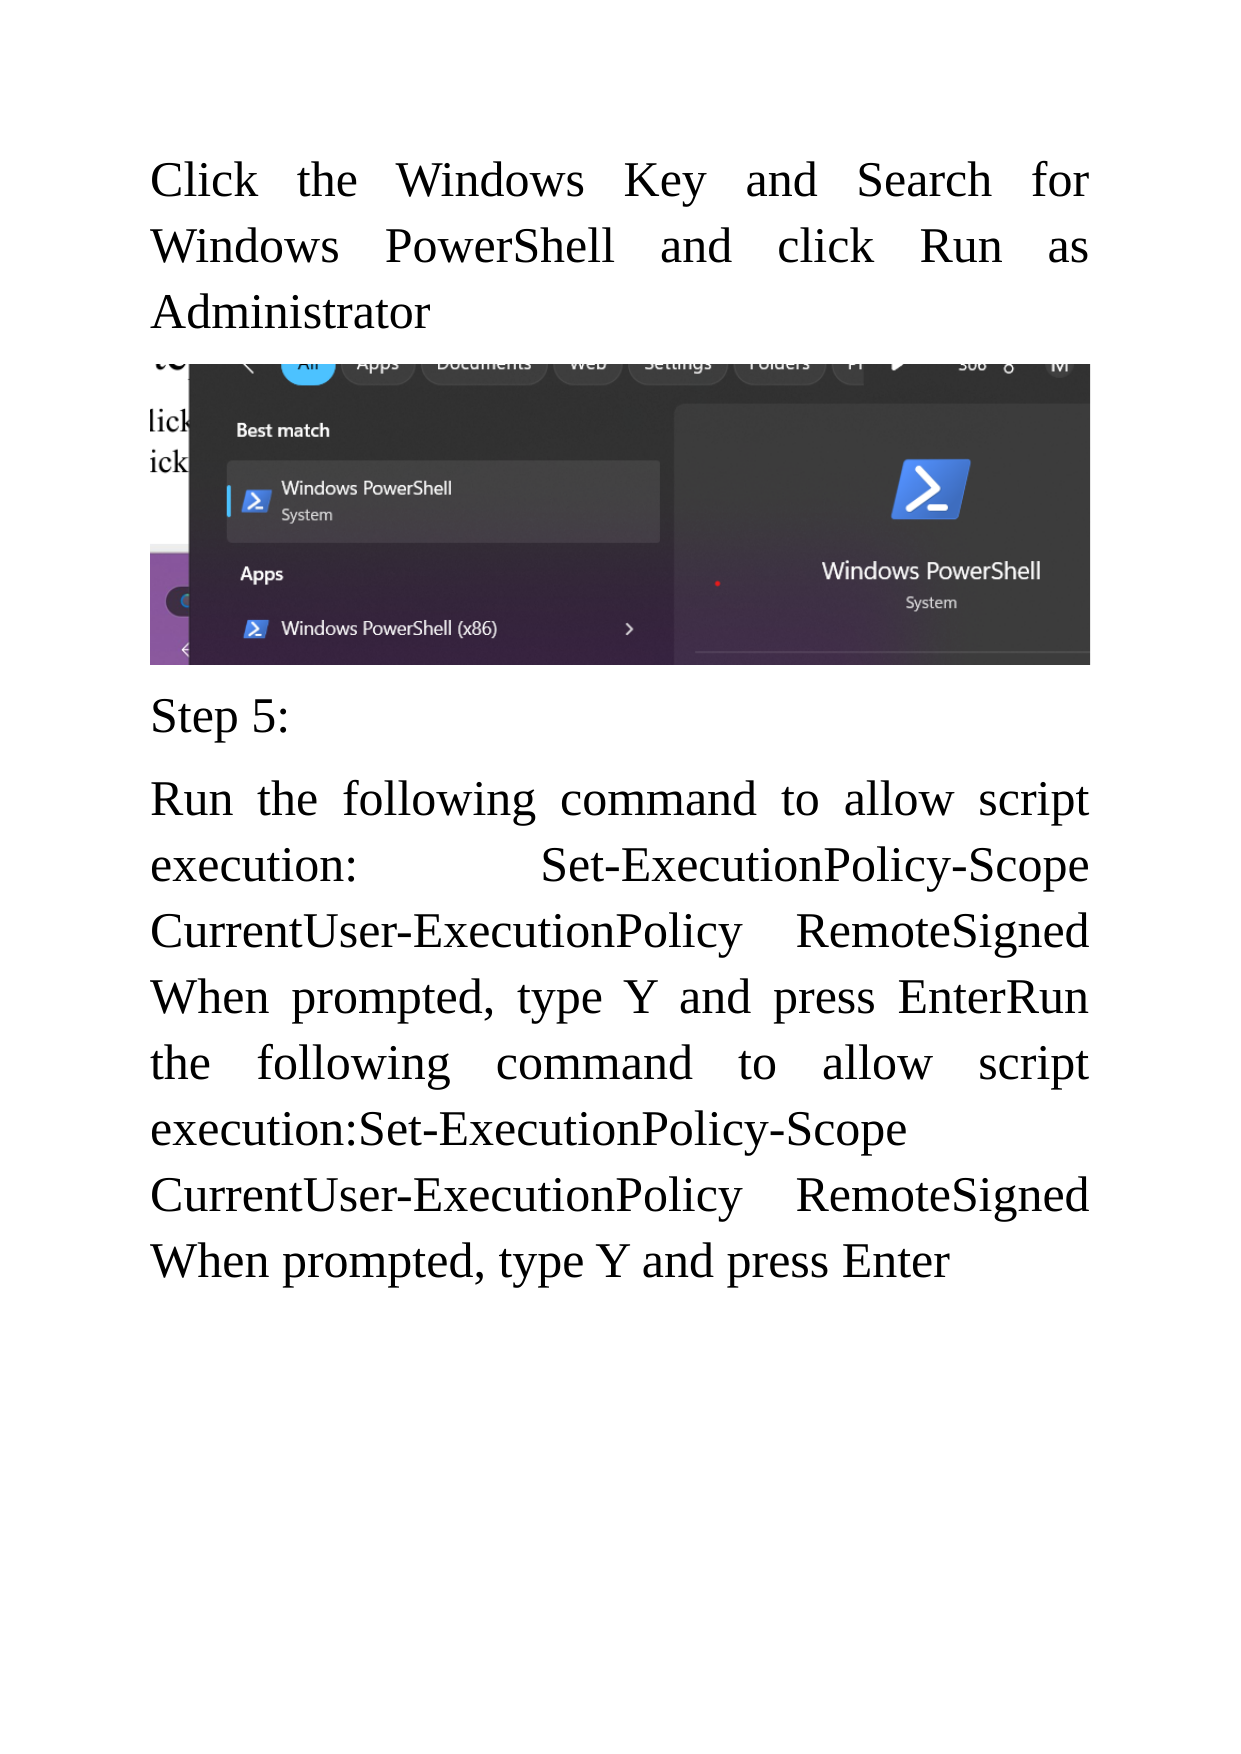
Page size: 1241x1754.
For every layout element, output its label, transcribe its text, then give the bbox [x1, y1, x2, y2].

text Run the following command to allow script execution: Set-ExecutionPolicy-Scope CurrentUser-ExecutionPolicy RemoteSigned When prompted, type Y and press EnterRun the following command to allow script execution:Set-ExecutionPolicy-Scope CurrentUser-ExecutionPolicy RemoteSigned When prompted, type Y and press Enter [150, 769, 1090, 1289]
text Click the Windows Key and Search for Windows PowerShell and click Run as Administrator [150, 150, 1090, 339]
text Step 5: [150, 686, 1090, 744]
picture [150, 364, 1091, 665]
